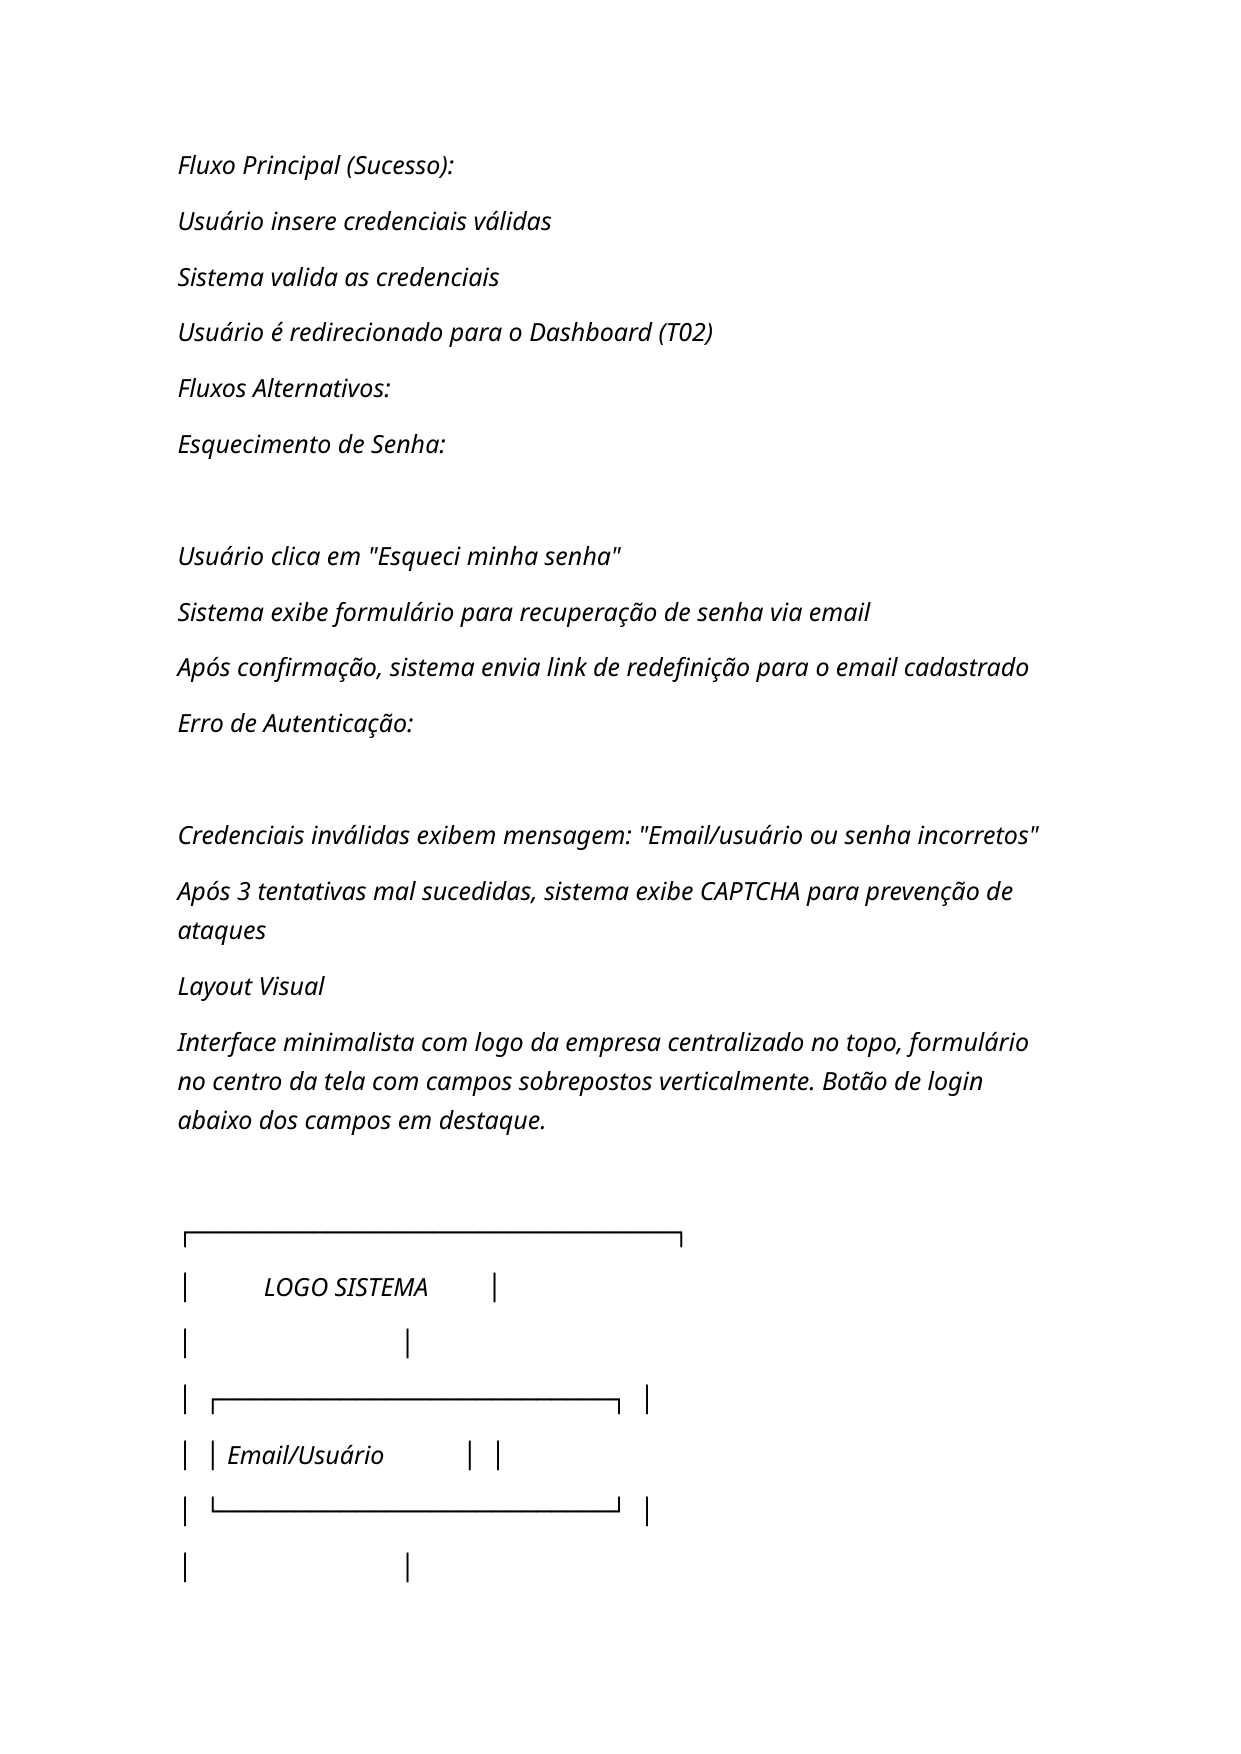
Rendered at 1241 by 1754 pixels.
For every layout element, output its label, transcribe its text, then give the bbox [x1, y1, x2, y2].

text Fluxos Alternativos: [177, 371, 1063, 405]
text Após confirmação, sistema envia link de redefinição para o email cadastrado [177, 650, 1063, 684]
text Layout Visual [177, 968, 1063, 1002]
text │ └──────────────────────────┘ │ [177, 1493, 1063, 1527]
text Fluxo Principal (Sucesso): [177, 148, 1063, 182]
text Esquecimento de Senha: [177, 427, 1063, 461]
text │ LOGO SISTEMA │ [177, 1270, 1063, 1304]
text Sistema exibe formulário para recuperação de senha via email [177, 594, 1063, 628]
text Usuário é redirecionado para o Dashboard (T02) [177, 315, 1063, 349]
text │ ┌──────────────────────────┐ │ [177, 1382, 1063, 1416]
text ┌────────────────────────────────┐ [177, 1214, 1063, 1248]
text │ │ Email/Usuário │ │ [177, 1438, 1063, 1472]
text Após 3 tentativas mal sucedidas, sistema exibe CAPTCHA para prevenção de ataques [177, 873, 1063, 947]
text │ │ [177, 1549, 1063, 1583]
text Sistema valida as credenciais [177, 259, 1063, 293]
text Interface minimalista com logo da empresa centralizado no topo, formulário no centro da tela com campos sobrepostos verticalmente. Botão de login abaixo dos campos em destaque. [177, 1024, 1063, 1137]
text Usuário clica em "Esqueci minha senha" [177, 538, 1063, 572]
text Credenciais inválidas exibem mensagem: "Email/usuário ou senha incorretos" [177, 818, 1063, 852]
text │ │ [177, 1326, 1063, 1360]
text Erro de Autenticação: [177, 706, 1063, 740]
text Usuário insere credenciais válidas [177, 203, 1063, 237]
